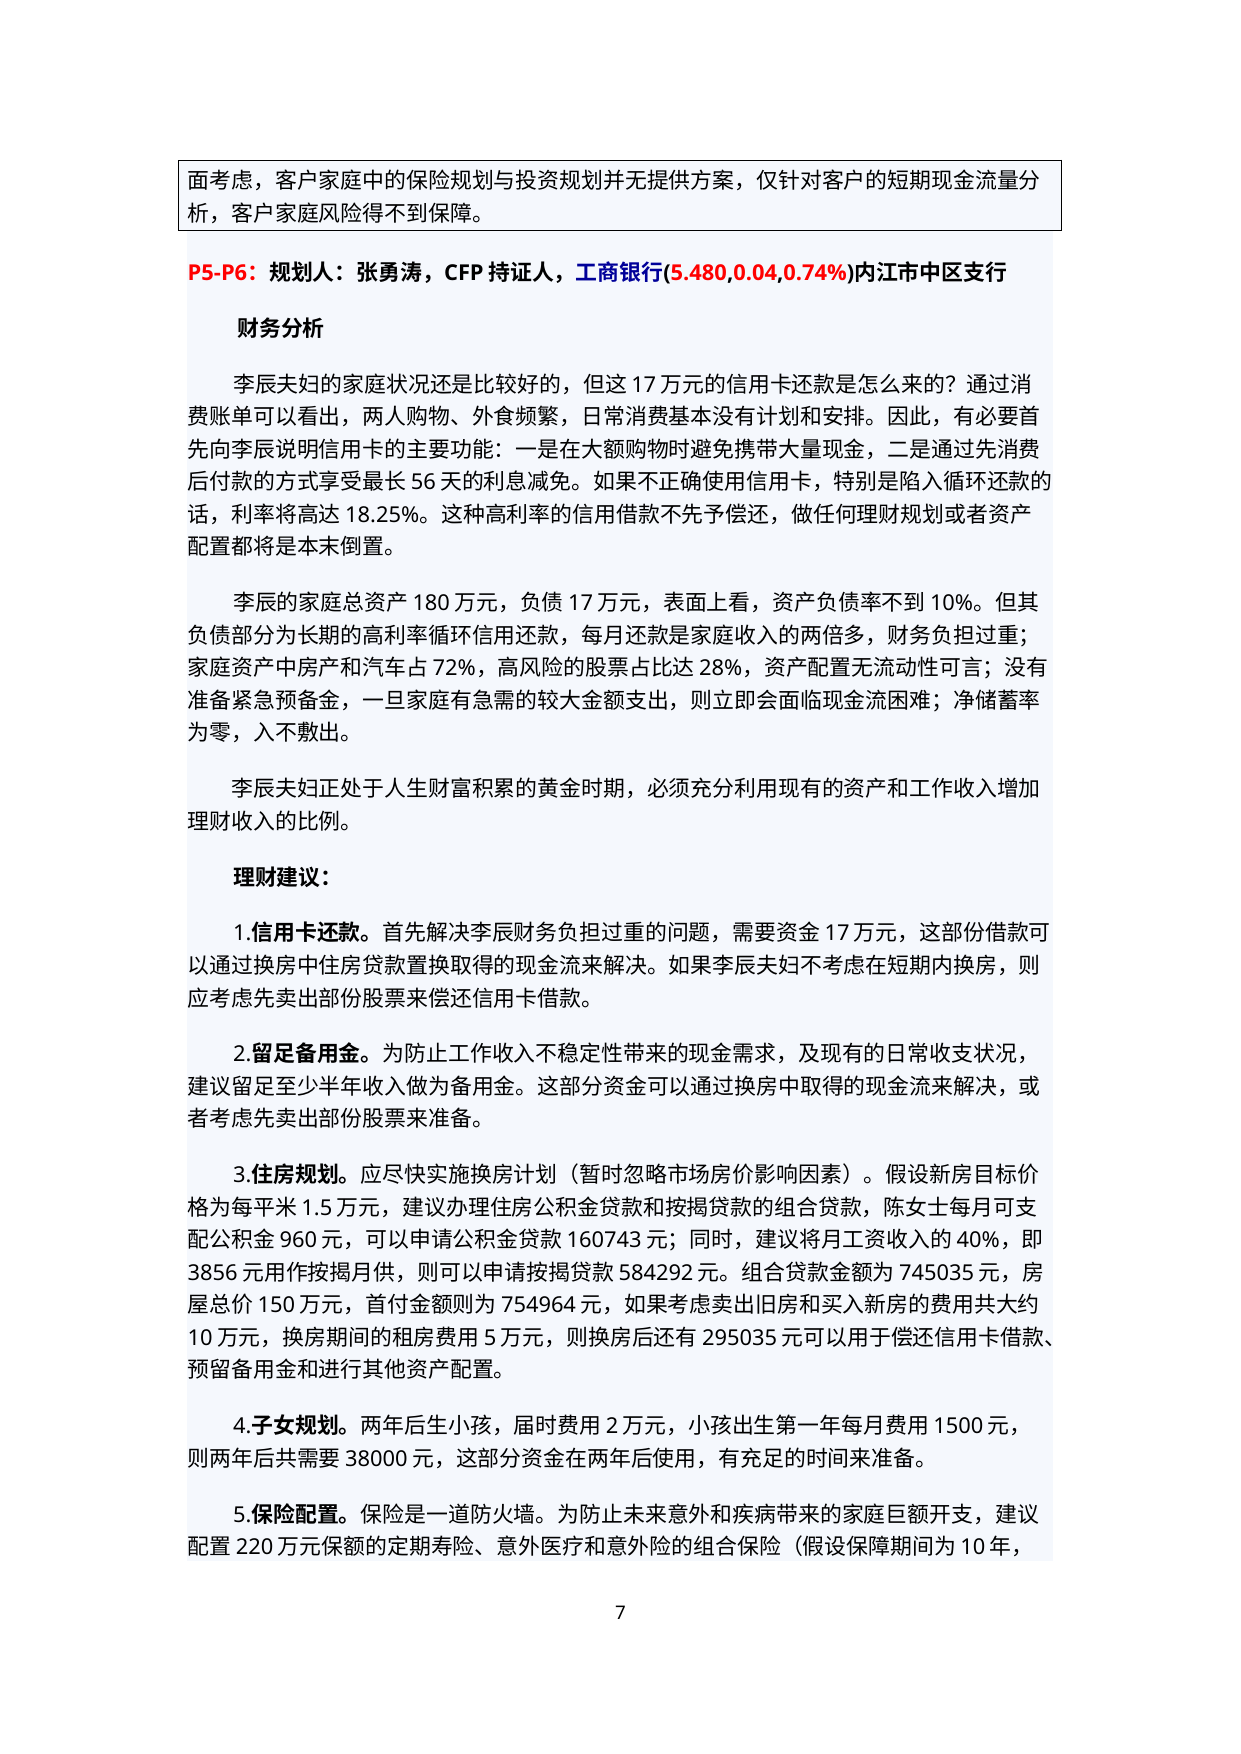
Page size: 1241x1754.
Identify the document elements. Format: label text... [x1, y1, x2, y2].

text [179, 161, 1061, 230]
text 2.留足备用金。为防止工作收入不稳定性带来的现金需求，及现有的日常收支状况，建议留足至少半年收入做为备用金。这部分资金可以通过换房中取得的现金流来解决，或者考虑先卖出部份股票来准备。 [187, 1036, 1053, 1133]
text 理财建议： [187, 859, 1053, 892]
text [187, 1496, 1053, 1561]
text 4.子女规划。两年后生小孩，届时费用2万元，小孩出生第一年每月费用1500元，则两年后共需要38000元，这部分资金在两年后使用，有充足的时间来准备。 [187, 1408, 1053, 1473]
text 李辰夫妇正处于人生财富积累的黄金时期，必须充分利用现有的资产和工作收入增加理财收入的比例。 [187, 771, 1053, 836]
text 李辰夫妇的家庭状况还是比较好的，但这17万元的信用卡还款是怎么来的？通过消费账单可以看出，两人购物、外食频繁，日常消费基本没有计划和安排。因此，有必要首先向李辰说明信用卡的主要功能：一是在大额购物时避免携带大量现金，二是通过先消费后付款的方式享受最长56天的利息减免。如果不正确使用信用卡，特别是陷入循环还款的话，利率将高达18.25%。这种高利率的信用借款不先予偿还，做任何理财规划或者资产配置都将是本末倒置。 [187, 366, 1053, 561]
text P5-P6：规划人：张勇涛，CFP持证人，工商银行(5.480,0.04,0.74%)内江市中区支行 [187, 254, 1053, 287]
text 1.信用卡还款。首先解决李辰财务负担过重的问题，需要资金17万元，这部份借款可以通过换房中住房贷款置换取得的现金流来解决。如果李辰夫妇不考虑在短期内换房，则应考虑先卖出部份股票来偿还信用卡借款。 [187, 915, 1053, 1013]
text 3.住房规划。应尽快实施换房计划（暂时忽略市场房价影响因素）。假设新房目标价格为每平米1.5万元，建议办理住房公积金贷款和按揭贷款的组合贷款，陈女士每月可支配公积金960元，可以申请公积金贷款160743元；同时，建议将月工资收入的40%，即3856元用作按揭月供，则可以申请按揭贷款584292元。组合贷款金额为745035元，房屋总价150万元，首付金额则为754964元，如果考虑卖出旧房和买入新房的费用共大约10万元，换房期间的租房费用5万元，则换房后还有295035元可以用于偿还信用卡借款、预留备用金和进行其他资产配置。 [187, 1157, 1053, 1384]
text 财务分析 [187, 310, 1053, 343]
text 李辰的家庭总资产180万元，负债17万元，表面上看，资产负债率不到10%。但其负债部分为长期的高利率循环信用还款，每月还款是家庭收入的两倍多，财务负担过重；家庭资产中房产和汽车占72%，高风险的股票占比达28%，资产配置无流动性可言；没有准备紧急预备金，一旦家庭有急需的较大金额支出，则立即会面临现金流困难；净储蓄率为零，入不敷出。 [187, 585, 1053, 747]
